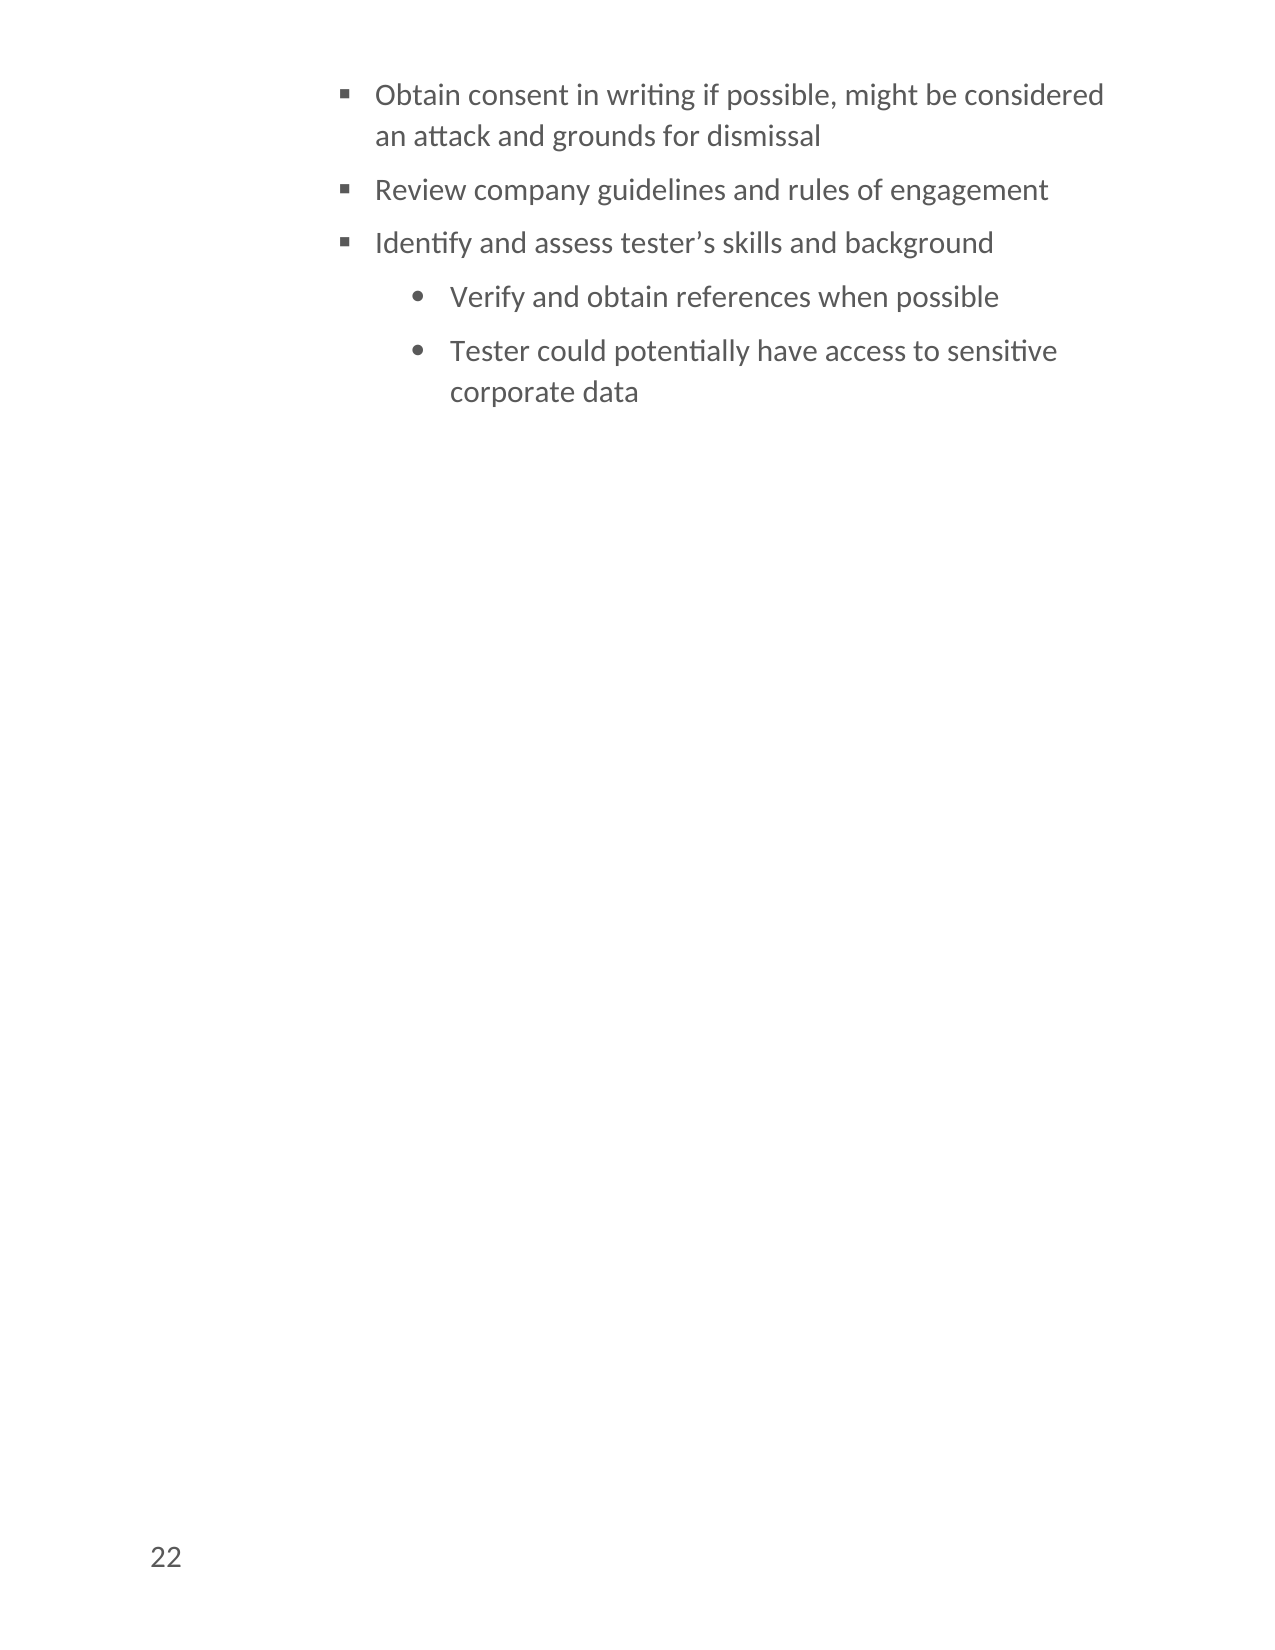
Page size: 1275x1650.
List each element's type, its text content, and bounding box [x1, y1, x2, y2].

list Obtain consent in writing if possible, might be considered an attack and grounds for dismissal [337, 75, 1125, 154]
list Tester could potentially have access to sensitive corporate data [412, 331, 1125, 410]
list Verify and obtain references when possible [412, 277, 1125, 315]
list Identify and assess tester’s skills and background [337, 223, 1125, 262]
list Review company guidelines and rules of engagement [337, 170, 1125, 208]
